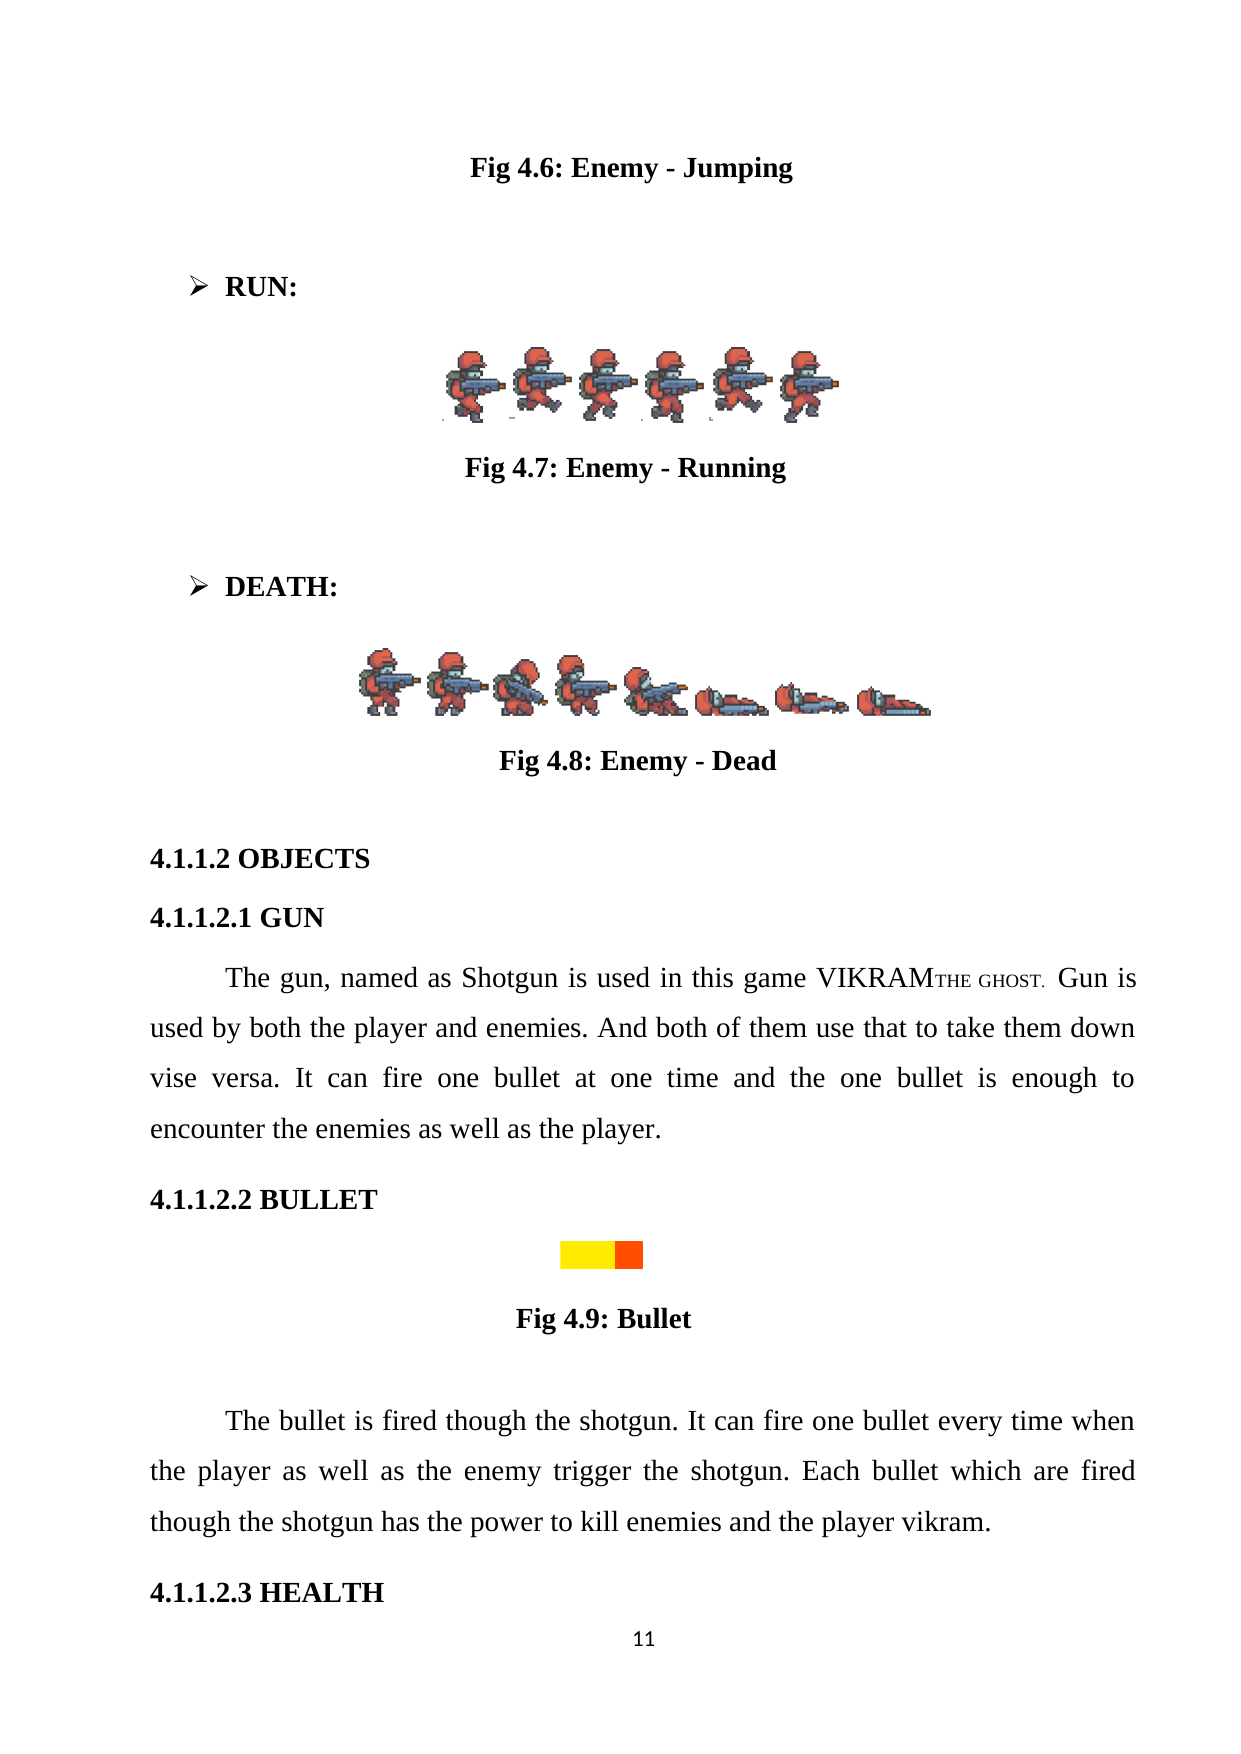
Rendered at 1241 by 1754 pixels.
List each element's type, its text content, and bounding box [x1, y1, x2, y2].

text 4.1.1.2 OBJECTS [150, 841, 1137, 875]
text The bullet is fired though the shotgun. It can fire one bullet every time when the player as well as the enemy trigger the shotgun. Each bullet which are fired though the shotgun has the power to kill enemies and the player vikram. [150, 1403, 1137, 1537]
text The gun, named as Shotgun is used in this game VIKRAMTHE GHOST. Gun is used by both the player and enemies. And both of them use that to take them down vise versa. It can fire one bullet at one time and the one bullet is enough to encounter the enemies as well as the player. [150, 960, 1137, 1144]
text Fig 4.6: Enemy - Jumping [300, 150, 1137, 183]
picture [441, 346, 842, 426]
text 4.1.1.2.1 GUN [150, 901, 1137, 934]
picture [354, 646, 936, 719]
list Fig 4.8: Enemy - Dead [225, 743, 1137, 777]
text 4.1.1.2.3 HEALTH [150, 1575, 1137, 1608]
picture [560, 1241, 643, 1269]
text 4.1.1.2.2 BULLET [150, 1182, 1137, 1216]
list DEATH: [187, 569, 1137, 603]
text Fig 4.9: Bullet [450, 1301, 1137, 1334]
list RUN: [187, 269, 1137, 302]
list Fig 4.7: Enemy - Running [225, 451, 1137, 484]
